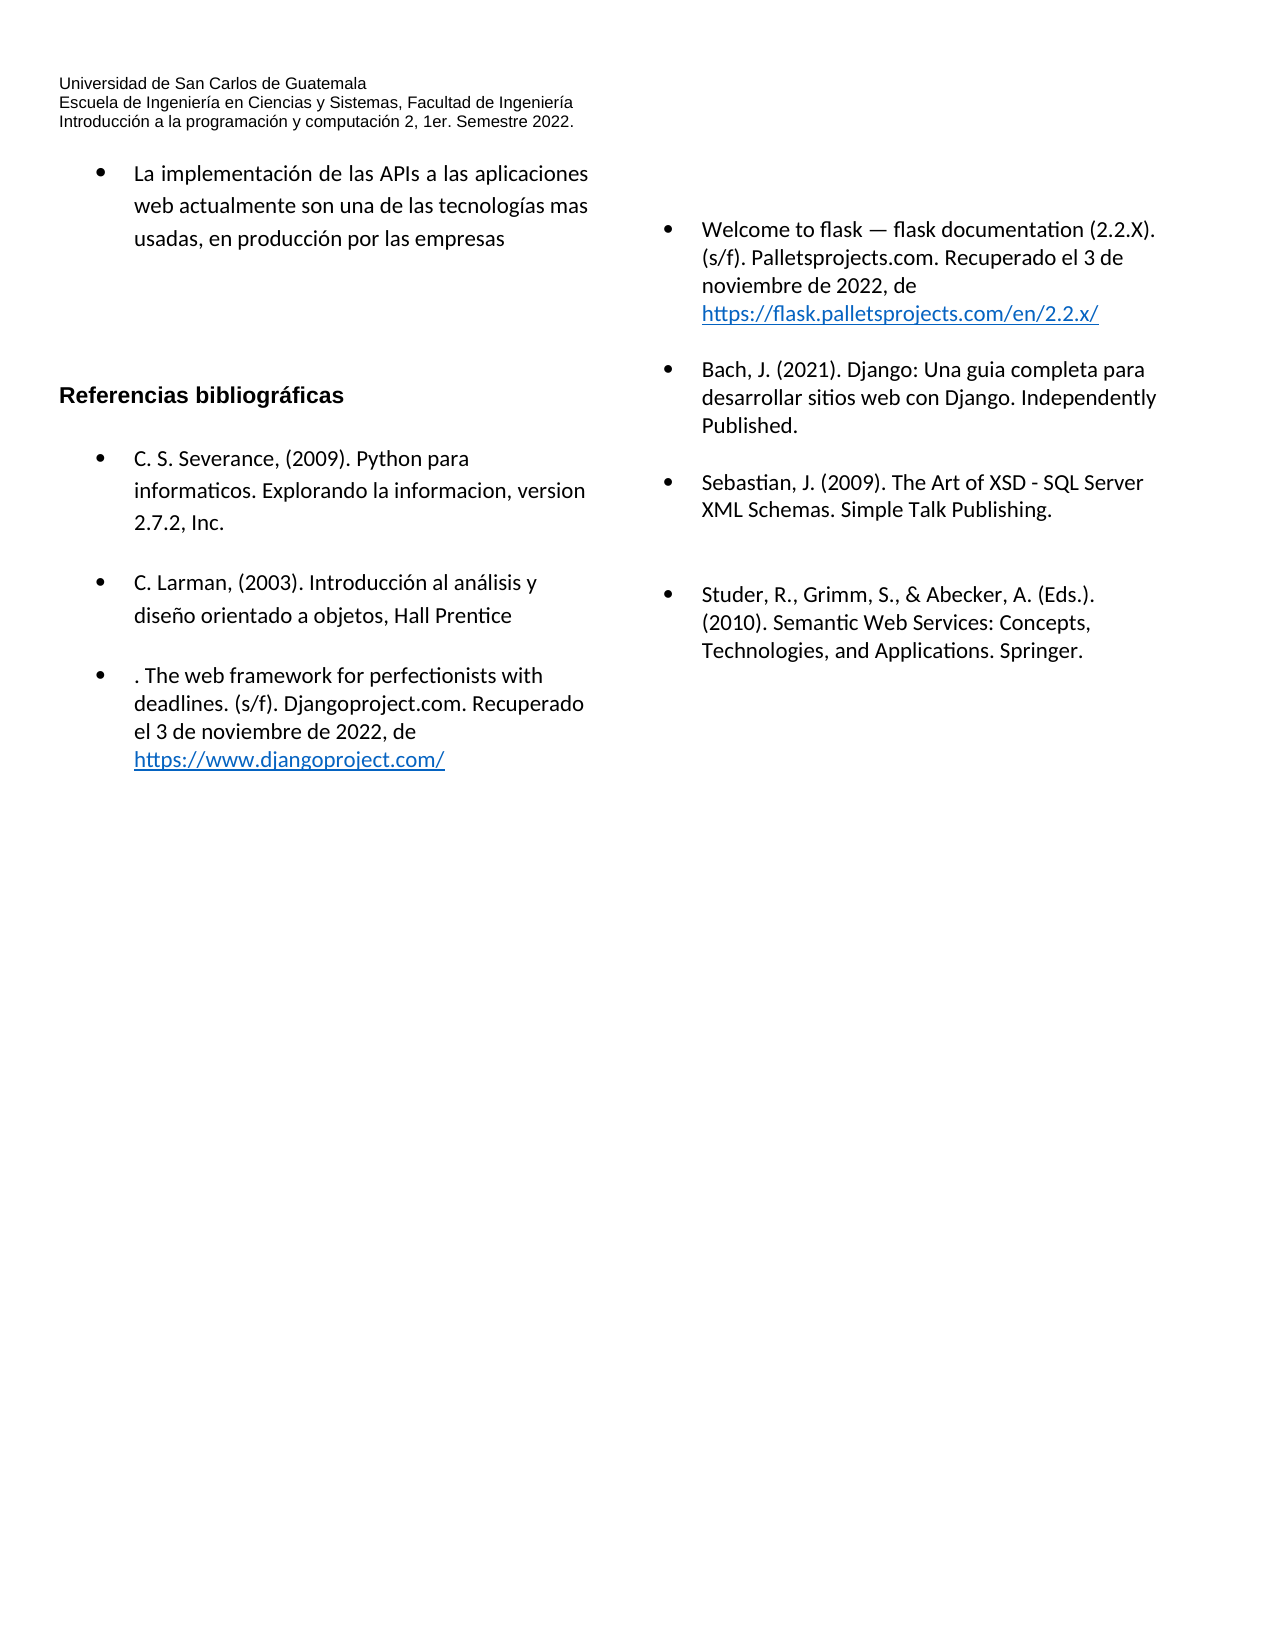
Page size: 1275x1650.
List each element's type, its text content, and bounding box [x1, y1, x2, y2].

list Welcome to flask — flask documentation (2.2.X). (s/f). Palletsprojects.com. Recuperado el 3 de noviembre de 2022, de https://flask.palletsprojects.com/en/2.2.x/ [664, 215, 1157, 327]
list . The web framework for perfectionists with deadlines. (s/f). Djangoproject.com. Recuperado el 3 de noviembre de 2022, de https://www.djangoproject.com/ [96, 661, 589, 773]
list Bach, J. (2021). Django: Una guia completa para desarrollar sitios web con Django. Independently Published. [664, 356, 1157, 439]
list C. Larman, (2003). Introducción al análisis y diseño orientado a objetos, Hall Prentice [96, 568, 589, 629]
list Studer, R., Grimm, S., & Abecker, A. (Eds.). (2010). Semantic Web Services: Concepts, Technologies, and Applications. Springer. [664, 580, 1157, 664]
text Referencias bibliográficas [59, 382, 589, 408]
list La implementación de las APIs a las aplicaciones web actualmente son una de las tecnologías mas usadas, en producción por las empresas [96, 159, 589, 252]
list C. S. Severance, (2009). Python para informaticos. Explorando la informacion, version 2.7.2, Inc. [96, 444, 589, 536]
list Sebastian, J. (2009). The Art of XSD - SQL Server XML Schemas. Simple Talk Publishing. [664, 468, 1157, 524]
